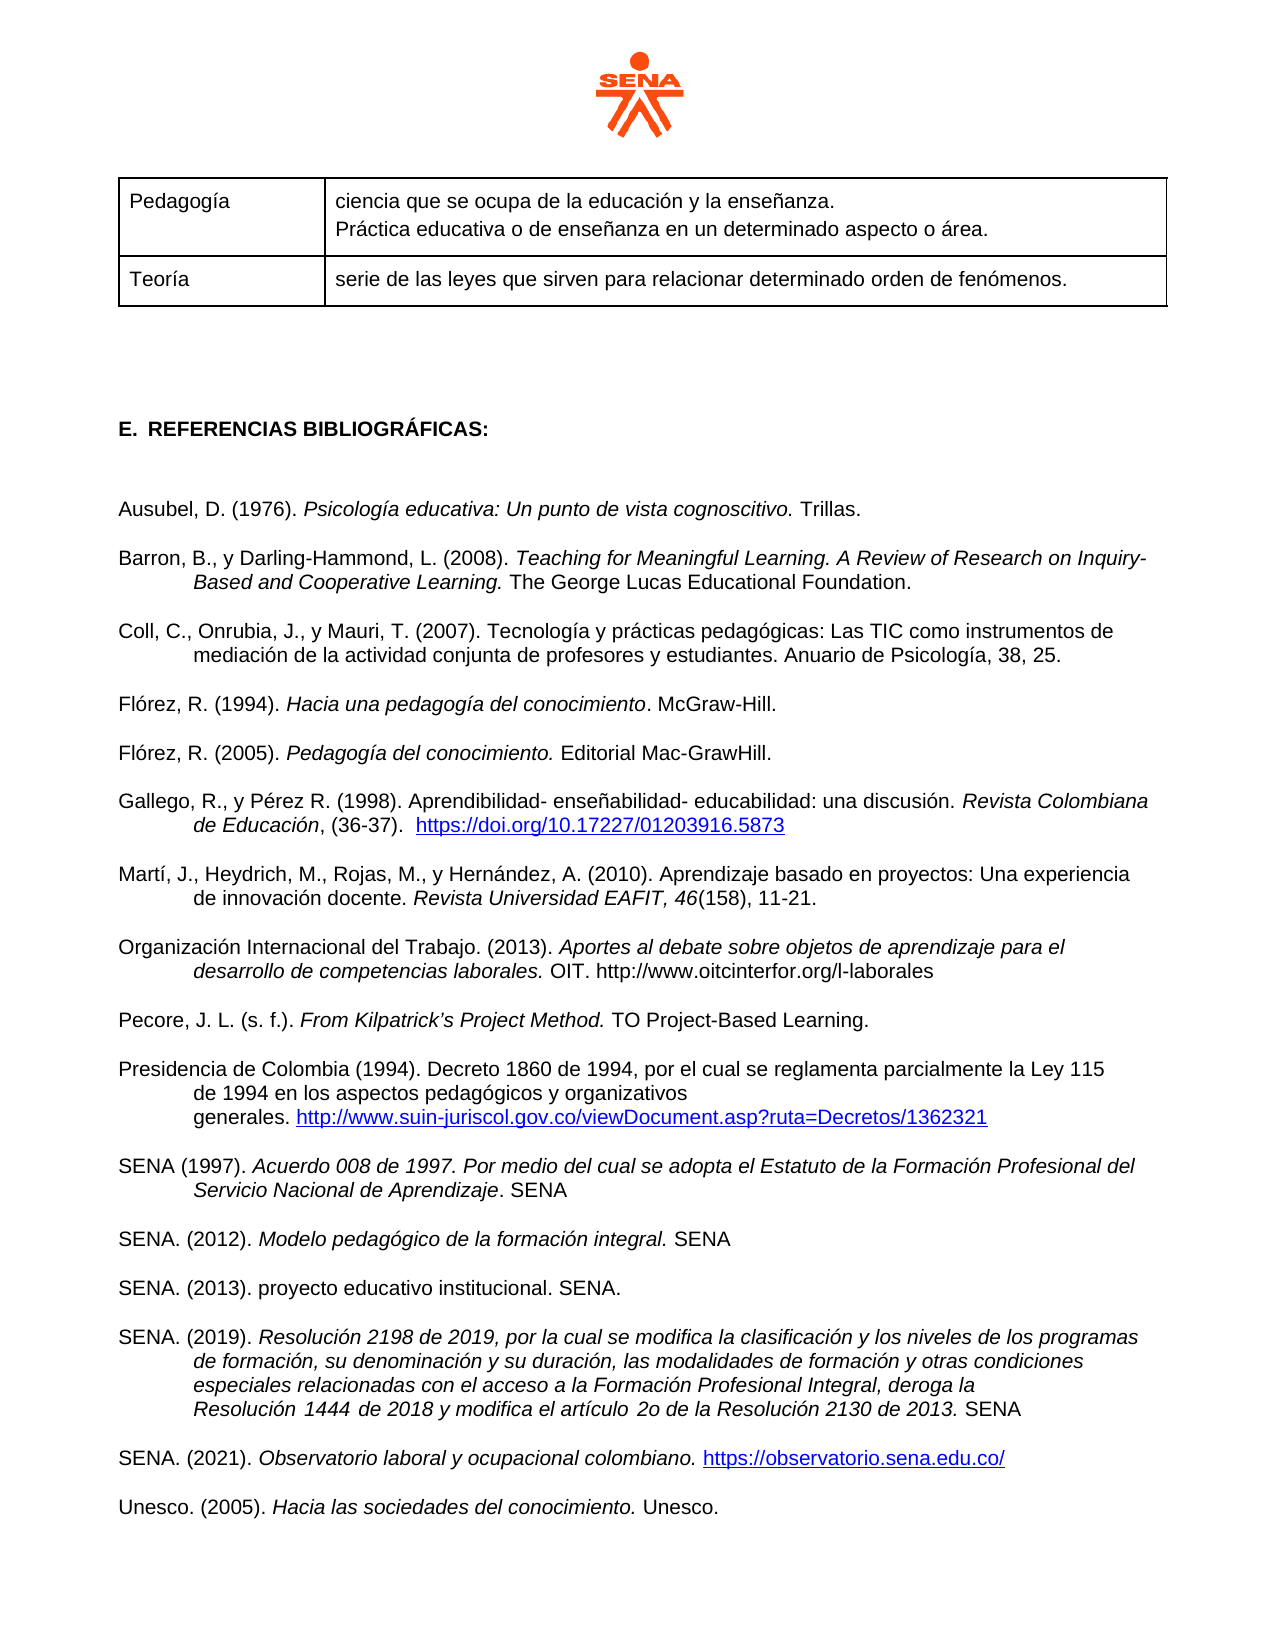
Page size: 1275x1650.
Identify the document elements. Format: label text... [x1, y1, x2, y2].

list REFERENCIAS BIBLIOGRÁFICAS: [118, 417, 1157, 441]
text Coll, C., Onrubia, J., y Mauri, T. (2007). Tecnología y prácticas pedagógicas: Las TIC como instrumentos de mediación de la actividad conjunta de profesores y estudiantes. Anuario de Psicología, 38, 25. [118, 618, 1157, 666]
text SENA. (2021). Observatorio laboral y ocupacional colombiano. https://observatorio.sena.edu.co/ [118, 1446, 1157, 1469]
text SENA. (2013). proyecto educativo institucional. SENA. [118, 1276, 1157, 1300]
text SENA (1997). Acuerdo 008 de 1997. Por medio del cual se adopta el Estatuto de la Formación Profesional del Servicio Nacional de Aprendizaje. SENA [118, 1154, 1157, 1202]
text Organización Internacional del Trabajo. (2013). Aportes al debate sobre objetos de aprendizaje para el desarrollo de competencias laborales. OIT. http://www.oitcinterfor.org/l-laborales [118, 935, 1157, 983]
text Flórez, R. (1994). Hacia una pedagogía del conocimiento. McGraw-Hill. [118, 691, 1157, 715]
text Ausubel, D. (1976). Psicología educativa: Un punto de vista cognoscitivo. Trillas. [118, 497, 1157, 521]
table_cell Pedagogía [120, 179, 324, 255]
text SENA. (2012). Modelo pedagógico de la formación integral. SENA [118, 1227, 1157, 1251]
text Gallego, R., y Pérez R. (1998). Aprendibilidad- enseñabilidad- educabilidad: una discusión. Revista Colombiana de Educación, (36-37). https://doi.org/10.17227/01203916.5873 [118, 789, 1157, 837]
table_cell ciencia que se ocupa de la educación y la enseñanza. Práctica educativa o de enseñanza en un determinado aspecto o área. [326, 179, 1166, 255]
text Flórez, R. (2005). Pedagogía del conocimiento. Editorial Mac-GrawHill. [118, 740, 1157, 764]
text Unesco. (2005). Hacia las sociedades del conocimiento. Unesco. [118, 1494, 1157, 1518]
text Presidencia de Colombia (1994). Decreto 1860 de 1994, por el cual se reglamenta parcialmente la Ley 115 de 1994 en los aspectos pedagógicos y organizativos generales. http://www.suin-juriscol.gov.co/viewDocument.asp?ruta=Decretos/1362321 [118, 1057, 1157, 1129]
text Martí, J., Heydrich, M., Rojas, M., y Hernández, A. (2010). Aprendizaje basado en proyectos: Una experiencia de innovación docente. Revista Universidad EAFIT, 46(158), 11-21. [118, 862, 1157, 910]
picture [585, 48, 690, 142]
text SENA. (2019). Resolución 2198 de 2019, por la cual se modifica la clasificación y los niveles de los programas de formación, su denominación y su duración, las modalidades de formación y otras condiciones especiales relacionadas con el acceso a la Formación Profesional Integral, deroga la Resolución 1444 de 2018 y modifica el artículo 2o de la Resolución 2130 de 2013. SENA [118, 1325, 1157, 1421]
table_cell serie de las leyes que sirven para relacionar determinado orden de fenómenos. [326, 257, 1166, 305]
text Barron, B., y Darling-Hammond, L. (2008). Teaching for Meaningful Learning. A Review of Research on Inquiry-Based and Cooperative Learning. The George Lucas Educational Foundation. [118, 546, 1157, 593]
table_cell Teoría [120, 257, 324, 305]
text Pecore, J. L. (s. f.). From Kilpatrick’s Project Method. TO Project-Based Learning. [118, 1008, 1157, 1032]
